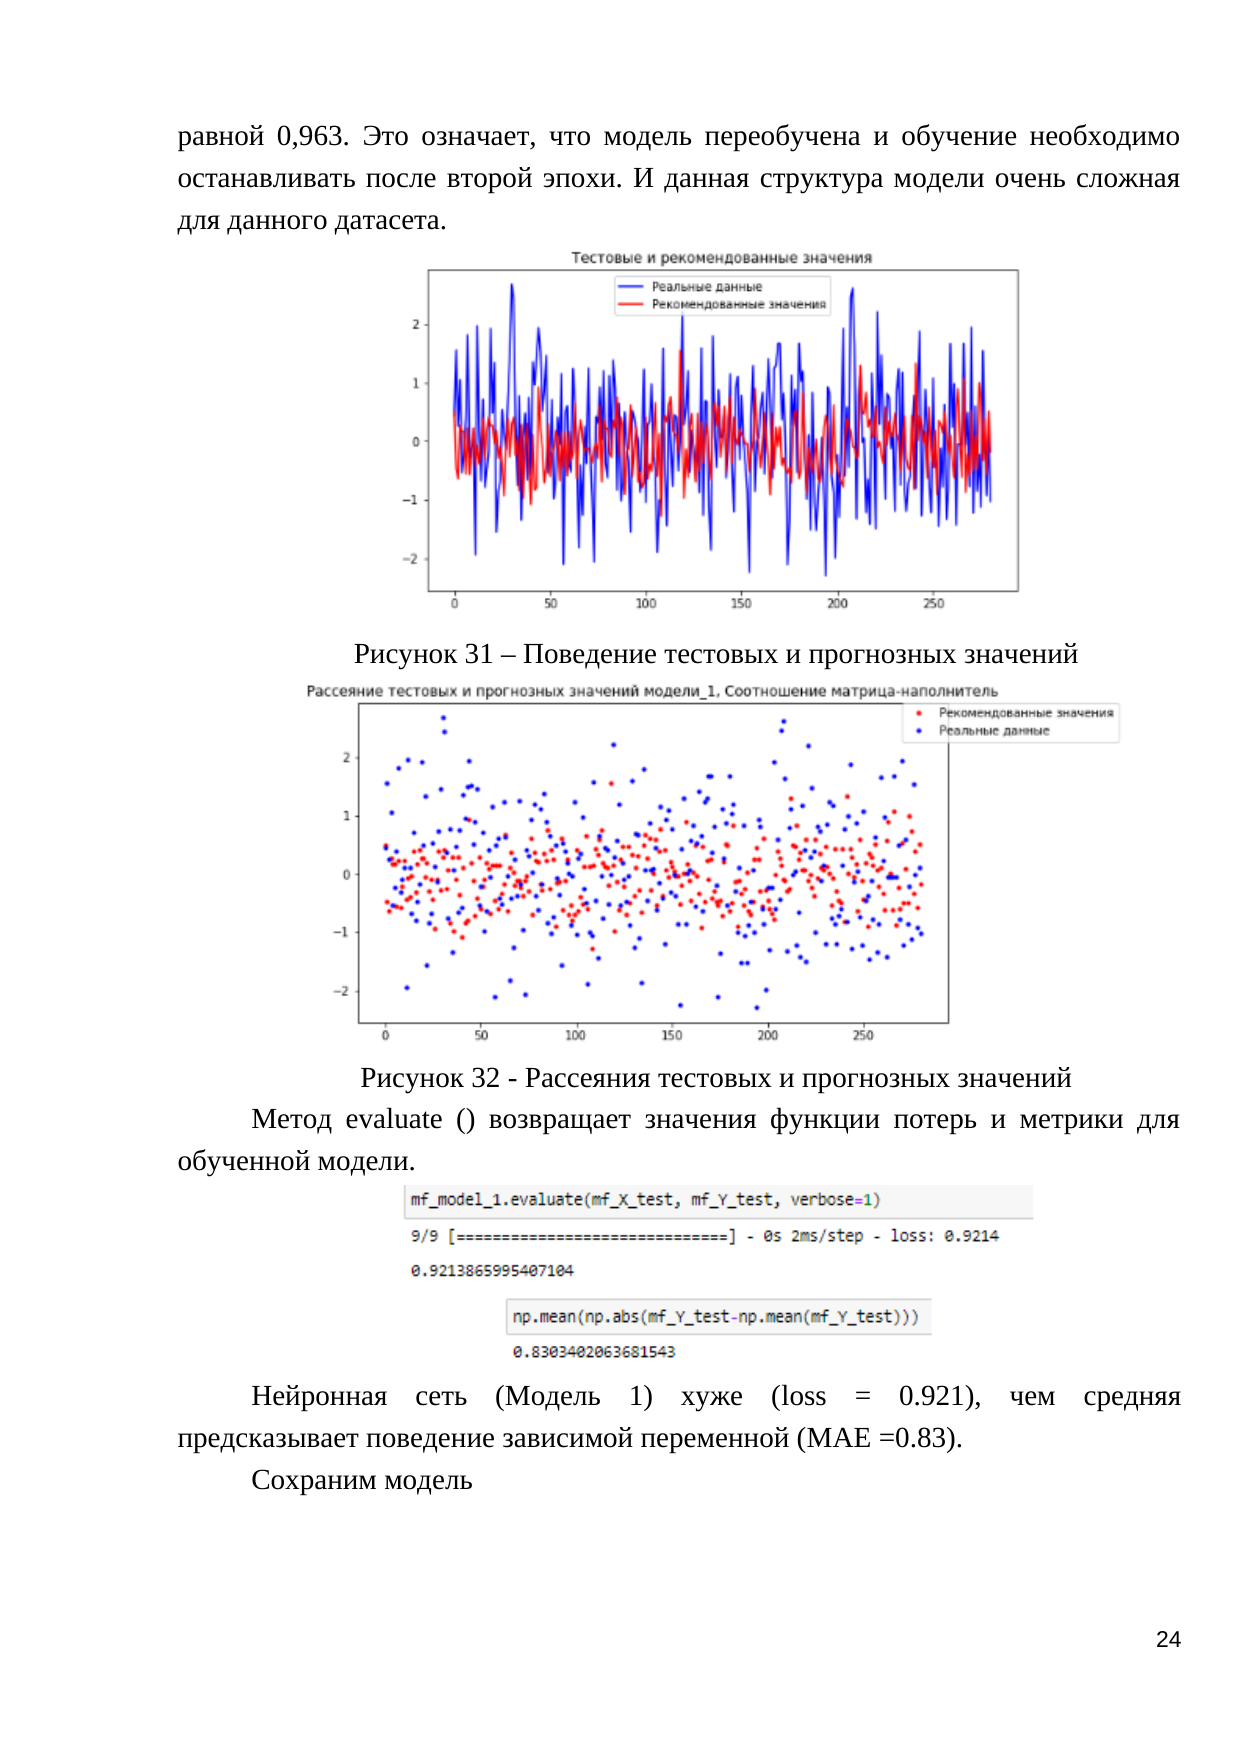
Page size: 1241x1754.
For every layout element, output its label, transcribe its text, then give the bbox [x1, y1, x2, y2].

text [177, 118, 1181, 235]
picture [398, 1185, 1034, 1289]
text Рисунок 31 – Поведение тестовых и прогнозных значений [177, 636, 1181, 670]
picture [400, 243, 1032, 630]
text Метод evaluate () возвращает значения функции потерь и метрики для обученной модели. [177, 1102, 1181, 1177]
text Сохраним модель [177, 1462, 1181, 1495]
picture [500, 1295, 932, 1372]
text Нейронная сеть (Модель 1) хуже (loss = 0.921), чем средняя предсказывает поведение зависимой переменной (MAE =0.83). [177, 1378, 1181, 1453]
picture [305, 678, 1128, 1054]
text Рисунок 32 - Рассеяния тестовых и прогнозных значений [177, 1060, 1181, 1093]
